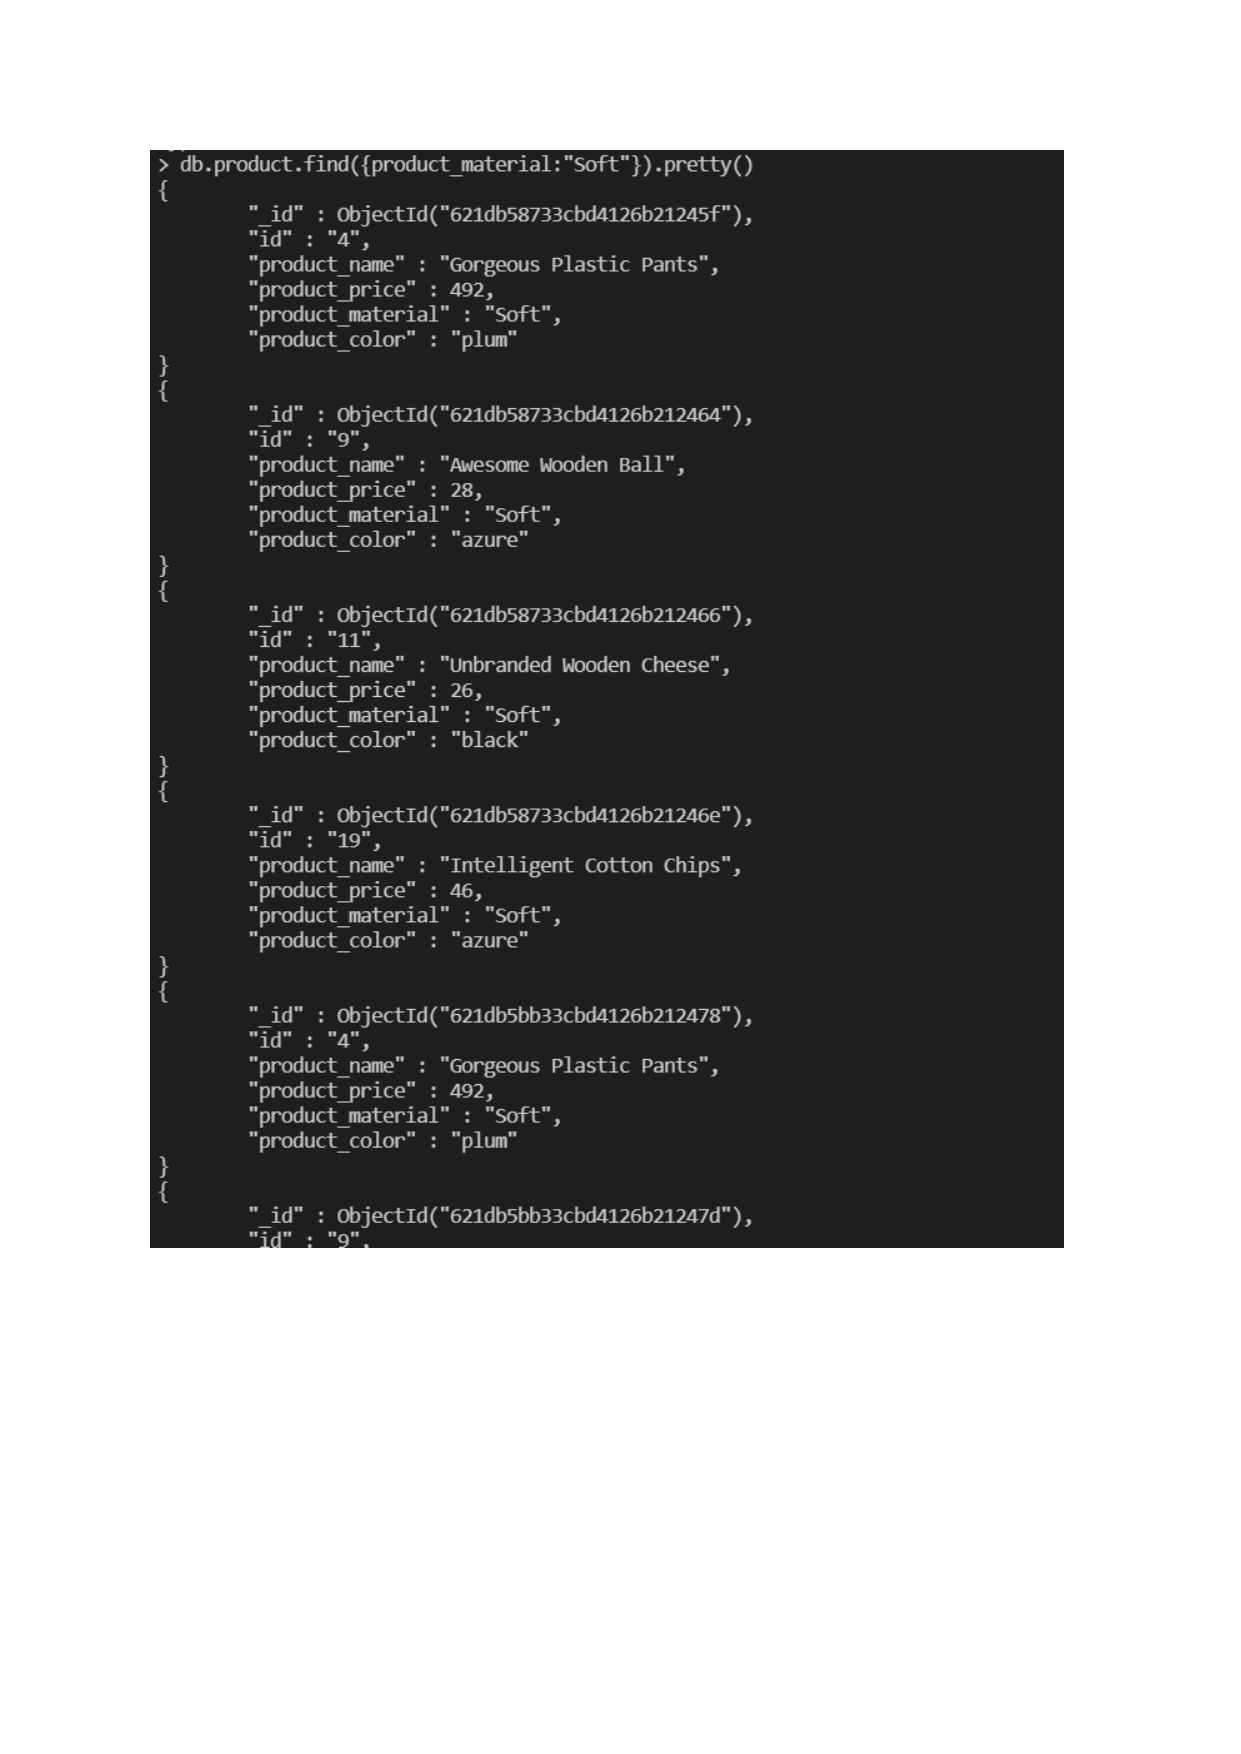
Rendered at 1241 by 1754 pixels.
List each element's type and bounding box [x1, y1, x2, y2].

picture [150, 150, 1064, 1248]
